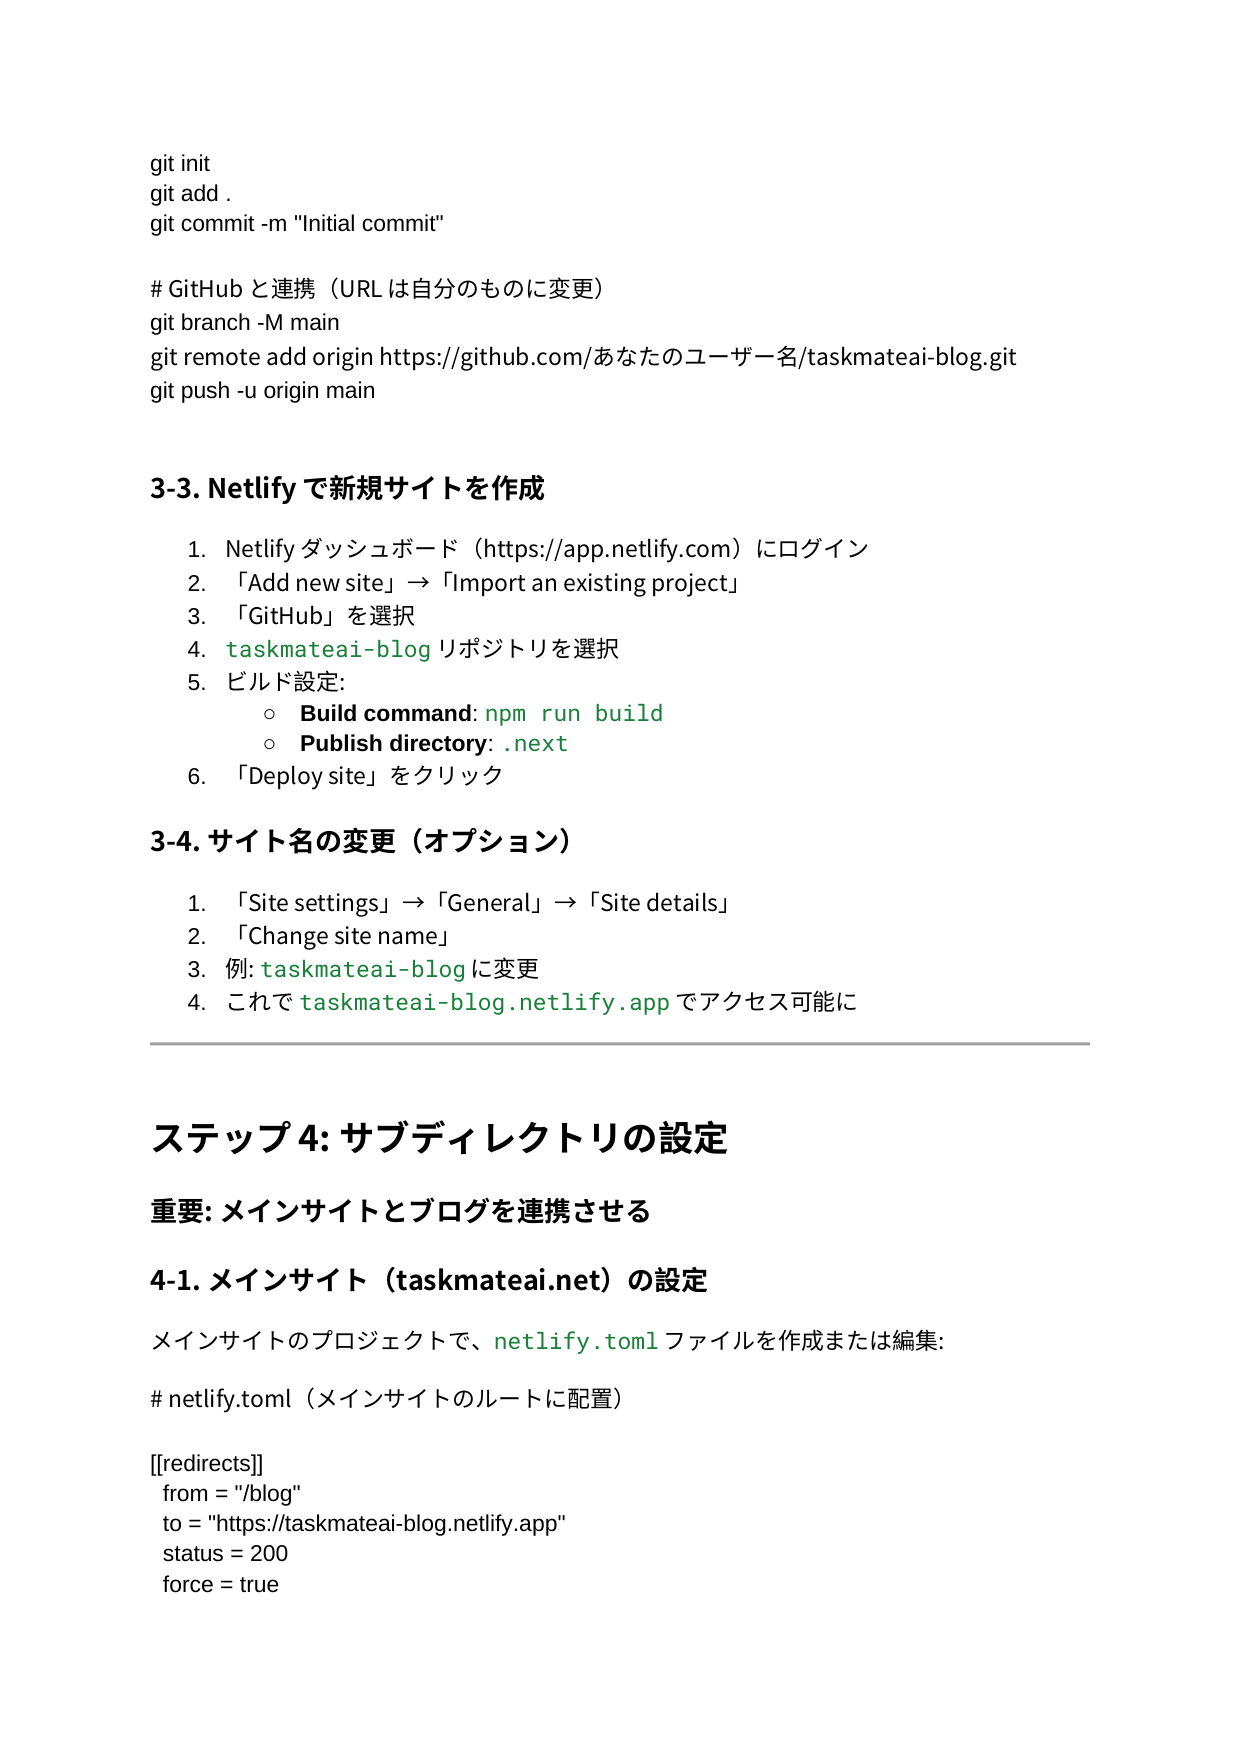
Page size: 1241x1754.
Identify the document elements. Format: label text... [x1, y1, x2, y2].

subtitle 重要: メインサイトとブログを連携させる [150, 1190, 1090, 1230]
list 「Add new site」→「Import an existing project」 [187, 564, 1090, 598]
text git branch -M main [150, 309, 1090, 335]
list Build command: npm run build [262, 697, 1090, 727]
list 「GitHub」を選択 [187, 598, 1090, 631]
list taskmateai-blogリポジトリを選択 [187, 631, 1090, 664]
text from = "/blog" [150, 1480, 1090, 1506]
text git push -u origin main [150, 377, 1090, 404]
text status = 200 [150, 1540, 1090, 1567]
list 「Deploy site」をクリック [187, 758, 1090, 791]
text # netlify.toml（メインサイトのルートに配置） [150, 1381, 1090, 1414]
text force = true [150, 1571, 1090, 1597]
text git commit -m "Initial commit" [150, 210, 1090, 237]
text # GitHubと連携（URLは自分のものに変更） [150, 271, 1090, 304]
list ビルド設定: [187, 664, 1090, 697]
text メインサイトのプロジェクトで、netlify.tomlファイルを作成または編集: [150, 1323, 1090, 1356]
list 「Change site name」 [187, 918, 1090, 951]
list 「Site settings」→「General」→「Site details」 [187, 884, 1090, 918]
list 例: taskmateai-blogに変更 [187, 951, 1090, 984]
text git init [150, 150, 1090, 176]
text git remote add origin https://github.com/あなたのユーザー名/taskmateai-blog.git [150, 339, 1090, 372]
list Netlifyダッシュボード（https://app.netlify.com）にログイン [187, 531, 1090, 564]
text [[redirects]] [150, 1450, 1090, 1476]
subtitle 3-3. Netlifyで新規サイトを作成 [150, 467, 1090, 506]
subtitle ステップ4: サブディレクトリの設定 [150, 1110, 1090, 1161]
subtitle 3-4. サイト名の変更（オプション） [150, 820, 1090, 859]
text to = "https://taskmateai-blog.netlify.app" [150, 1510, 1090, 1536]
list Publish directory: .next [262, 727, 1090, 758]
subtitle 4-1. メインサイト（taskmateai.net）の設定 [150, 1259, 1090, 1298]
text git add . [150, 180, 1090, 207]
list これで taskmateai-blog.netlify.app でアクセス可能に [187, 984, 1090, 1017]
